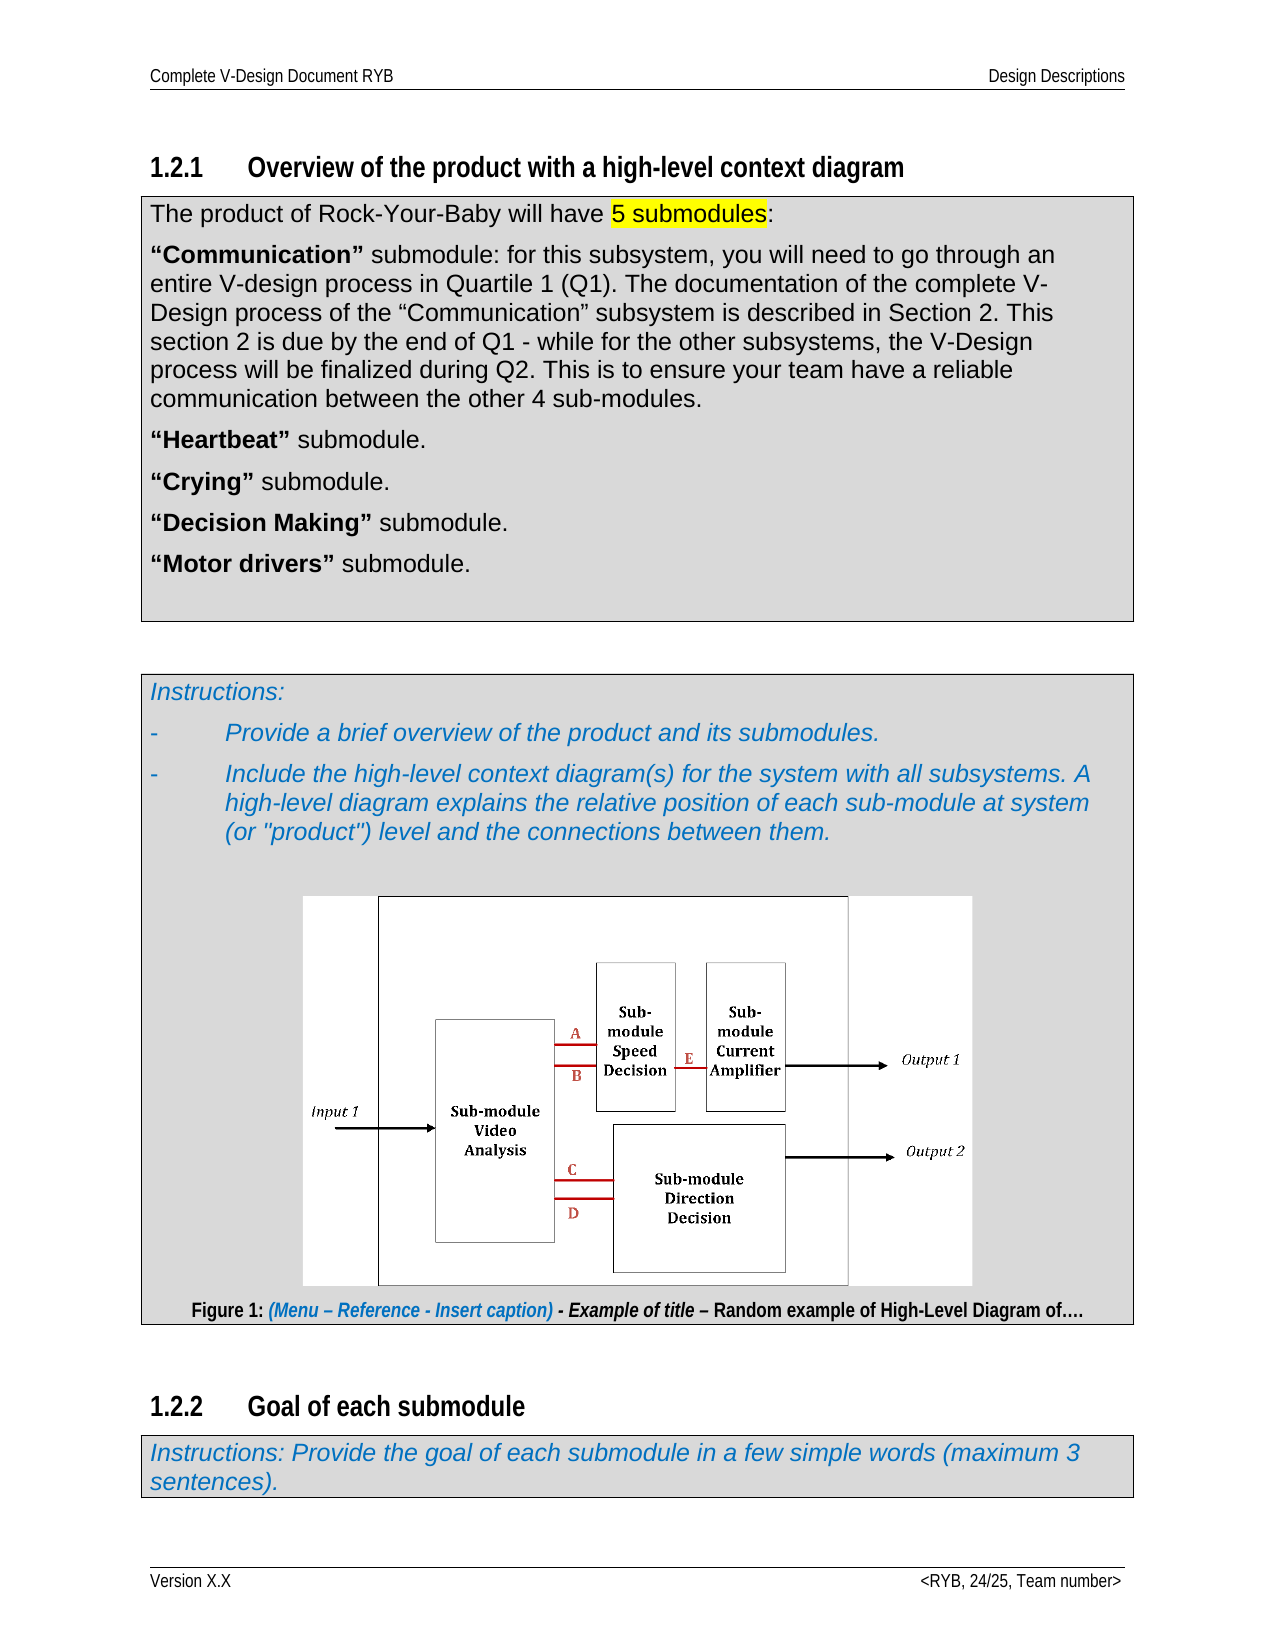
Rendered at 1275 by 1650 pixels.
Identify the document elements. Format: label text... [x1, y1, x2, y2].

list Include the high-level context diagram(s) for the system with all subsystems. A high-level diagram explains the relative position of each sub-module at system (or "product") level and the connections between them. [142, 756, 1133, 845]
text “Crying” submodule. [142, 463, 1133, 495]
text “Communication” submodule: for this subsystem, you will need to go through an entire V-design process in Quartile 1 (Q1). The documentation of the complete V-Design process of the “Communication” subsystem is described in Section 2. This section 2 is due by the end of Q1 - while for the other subsystems, the V-Design process will be finalized during Q2. This is to ensure your team have a reliable communication between the other 4 sub-modules. [142, 237, 1133, 413]
subtitle Goal of each submodule [150, 1389, 1125, 1422]
text “Decision Making” submodule. [142, 505, 1133, 537]
text Instructions: Provide the goal of each submodule in a few simple words (maximum 3 sentences). [142, 1436, 1133, 1497]
text “Motor drivers” submodule. [142, 546, 1133, 578]
text The product of Rock-Your-Baby will have 5 submodules: [142, 197, 1133, 228]
text “Heartbeat” submodule. [142, 422, 1133, 454]
picture [302, 896, 973, 1286]
text Instructions: [142, 675, 1133, 705]
list Provide a brief overview of the product and its submodules. [142, 715, 1133, 747]
subtitle Overview of the product with a high-level context diagram [150, 150, 1125, 183]
